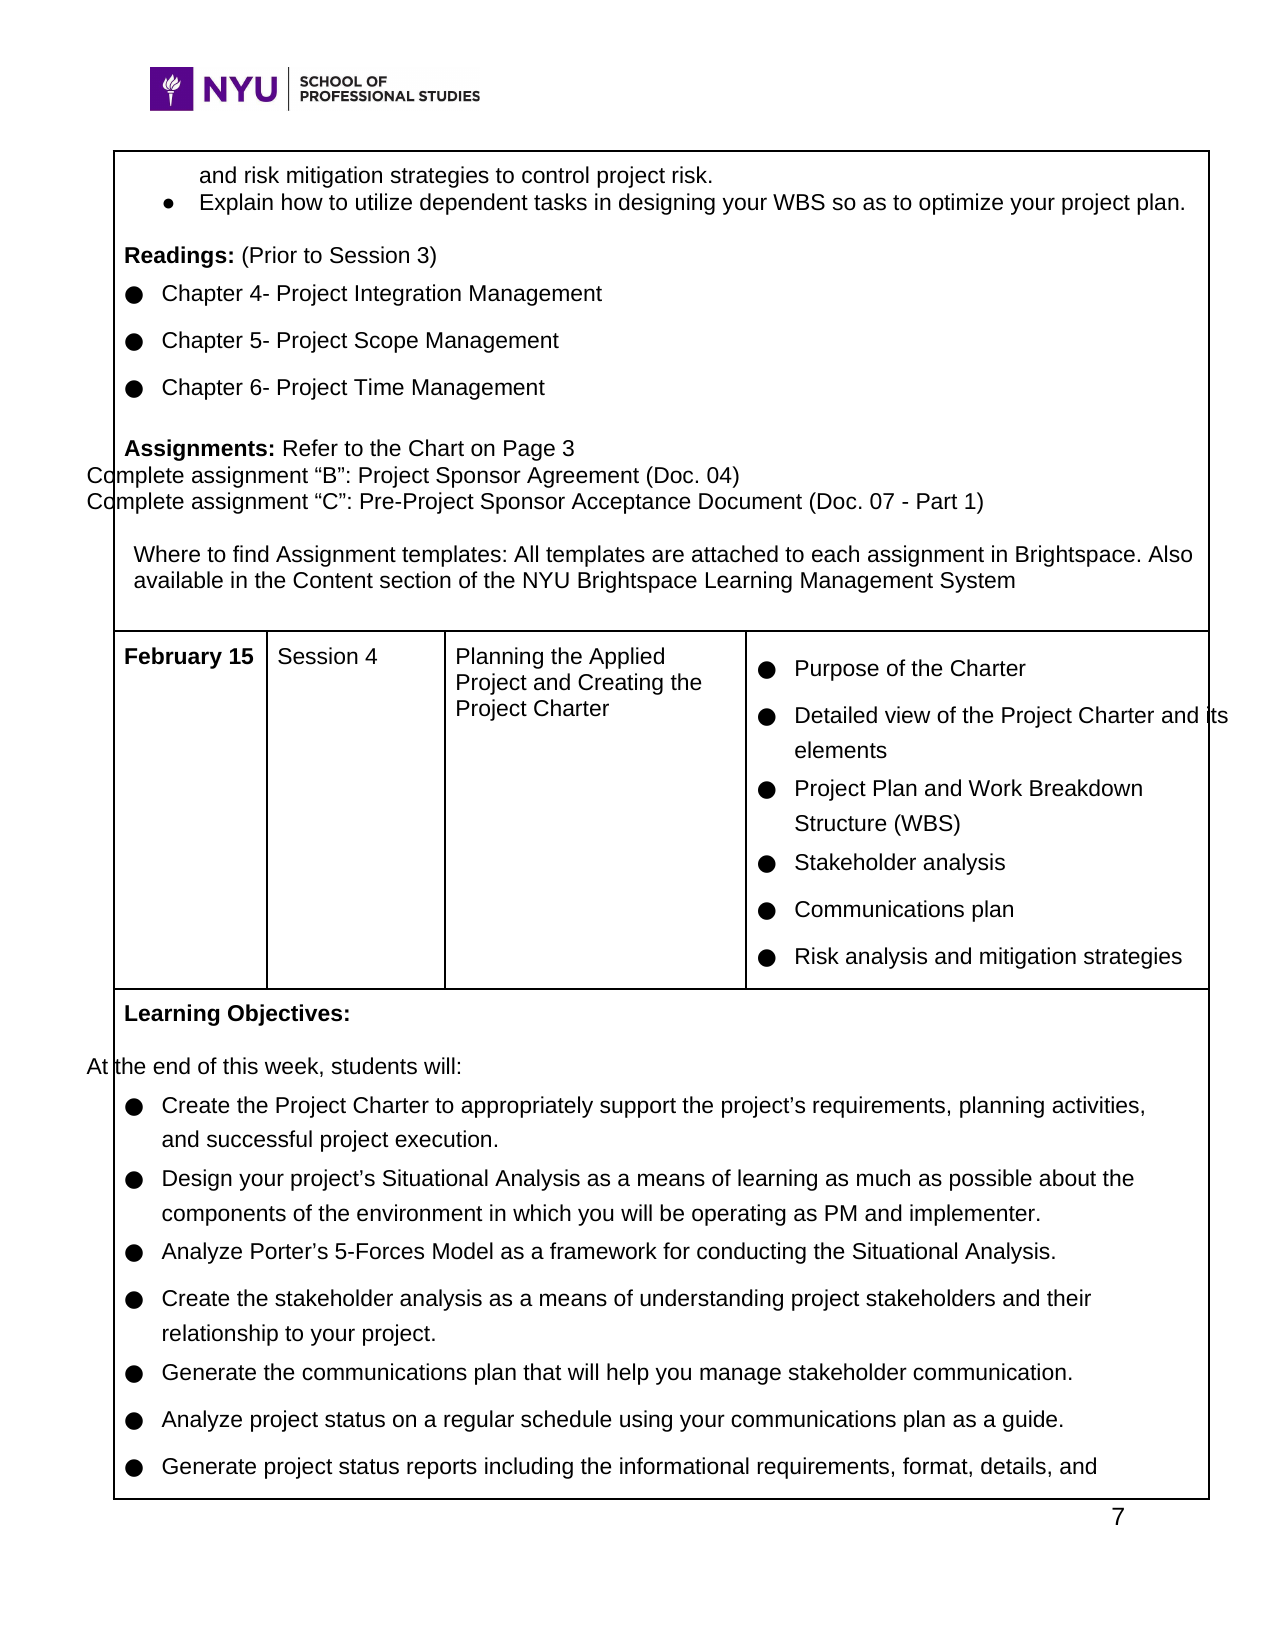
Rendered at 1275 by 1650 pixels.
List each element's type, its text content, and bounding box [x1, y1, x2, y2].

picture [150, 67, 480, 111]
table_cell Session 4 [268, 632, 444, 988]
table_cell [115, 990, 1208, 1497]
table_cell Purpose of the Charter Detailed view of the Project Charter and its elements Project Plan and Work Breakdown Structure (WBS) Stakeholder analysis Communications plan Risk analysis and mitigation strategies [747, 632, 1208, 988]
table_cell February 15 [115, 632, 266, 988]
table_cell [115, 152, 1208, 630]
table_cell Planning the Applied Project and Creating the Project Charter [446, 632, 745, 988]
